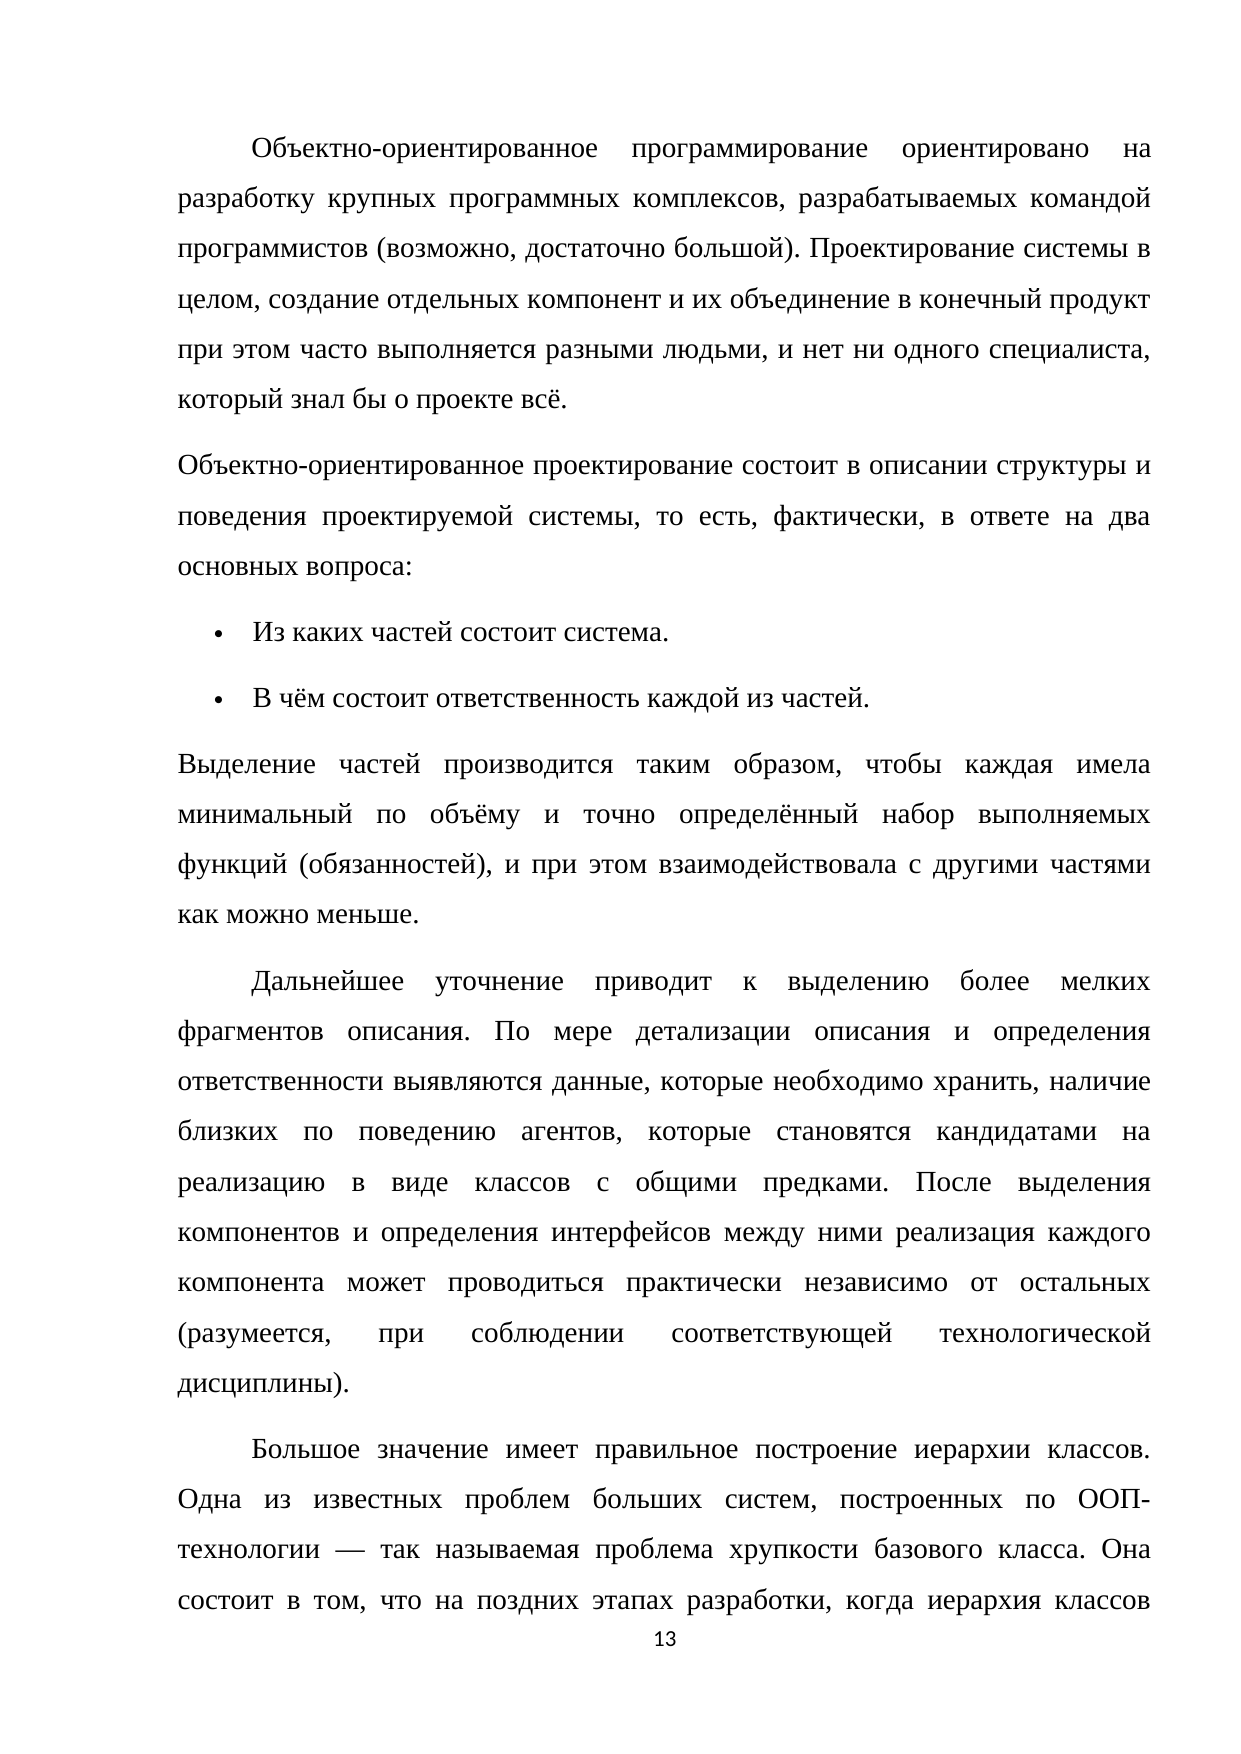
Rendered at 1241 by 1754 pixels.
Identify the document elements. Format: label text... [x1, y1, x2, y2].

list В чём состоит ответственность каждой из частей. [215, 680, 1152, 713]
list Из каких частей состоит система. [215, 614, 1152, 647]
text Объектно-ориентированное программирование ориентировано на разработку крупных программных комплексов, разрабатываемых командой программистов (возможно, достаточно большой). Проектирование системы в целом, создание отдельных компонент и их объединение в конечный продукт при этом часто выполняется разными людьми, и нет ни одного специалиста, который знал бы о проекте всё. [177, 130, 1152, 415]
text Дальнейшее уточнение приводит к выделению более мелких фрагментов описания. По мере детализации описания и определения ответственности выявляются данные, которые необходимо хранить, наличие близких по поведению агентов, которые становятся кандидатами на реализацию в виде классов с общими предками. После выделения компонентов и определения интерфейсов между ними реализация каждого компонента может проводиться практически независимо от остальных (разумеется, при соблюдении соответствующей технологической дисциплины). [177, 963, 1152, 1399]
text Выделение частей производится таким образом, чтобы каждая имела минимальный по объёму и точно определённый набор выполняемых функций (обязанностей), и при этом взаимодействовала с другими частями как можно меньше. [177, 746, 1152, 930]
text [177, 1431, 1152, 1616]
text Объектно-ориентированное проектирование состоит в описании структуры и поведения проектируемой системы, то есть, фактически, в ответе на два основных вопроса: [177, 447, 1152, 581]
